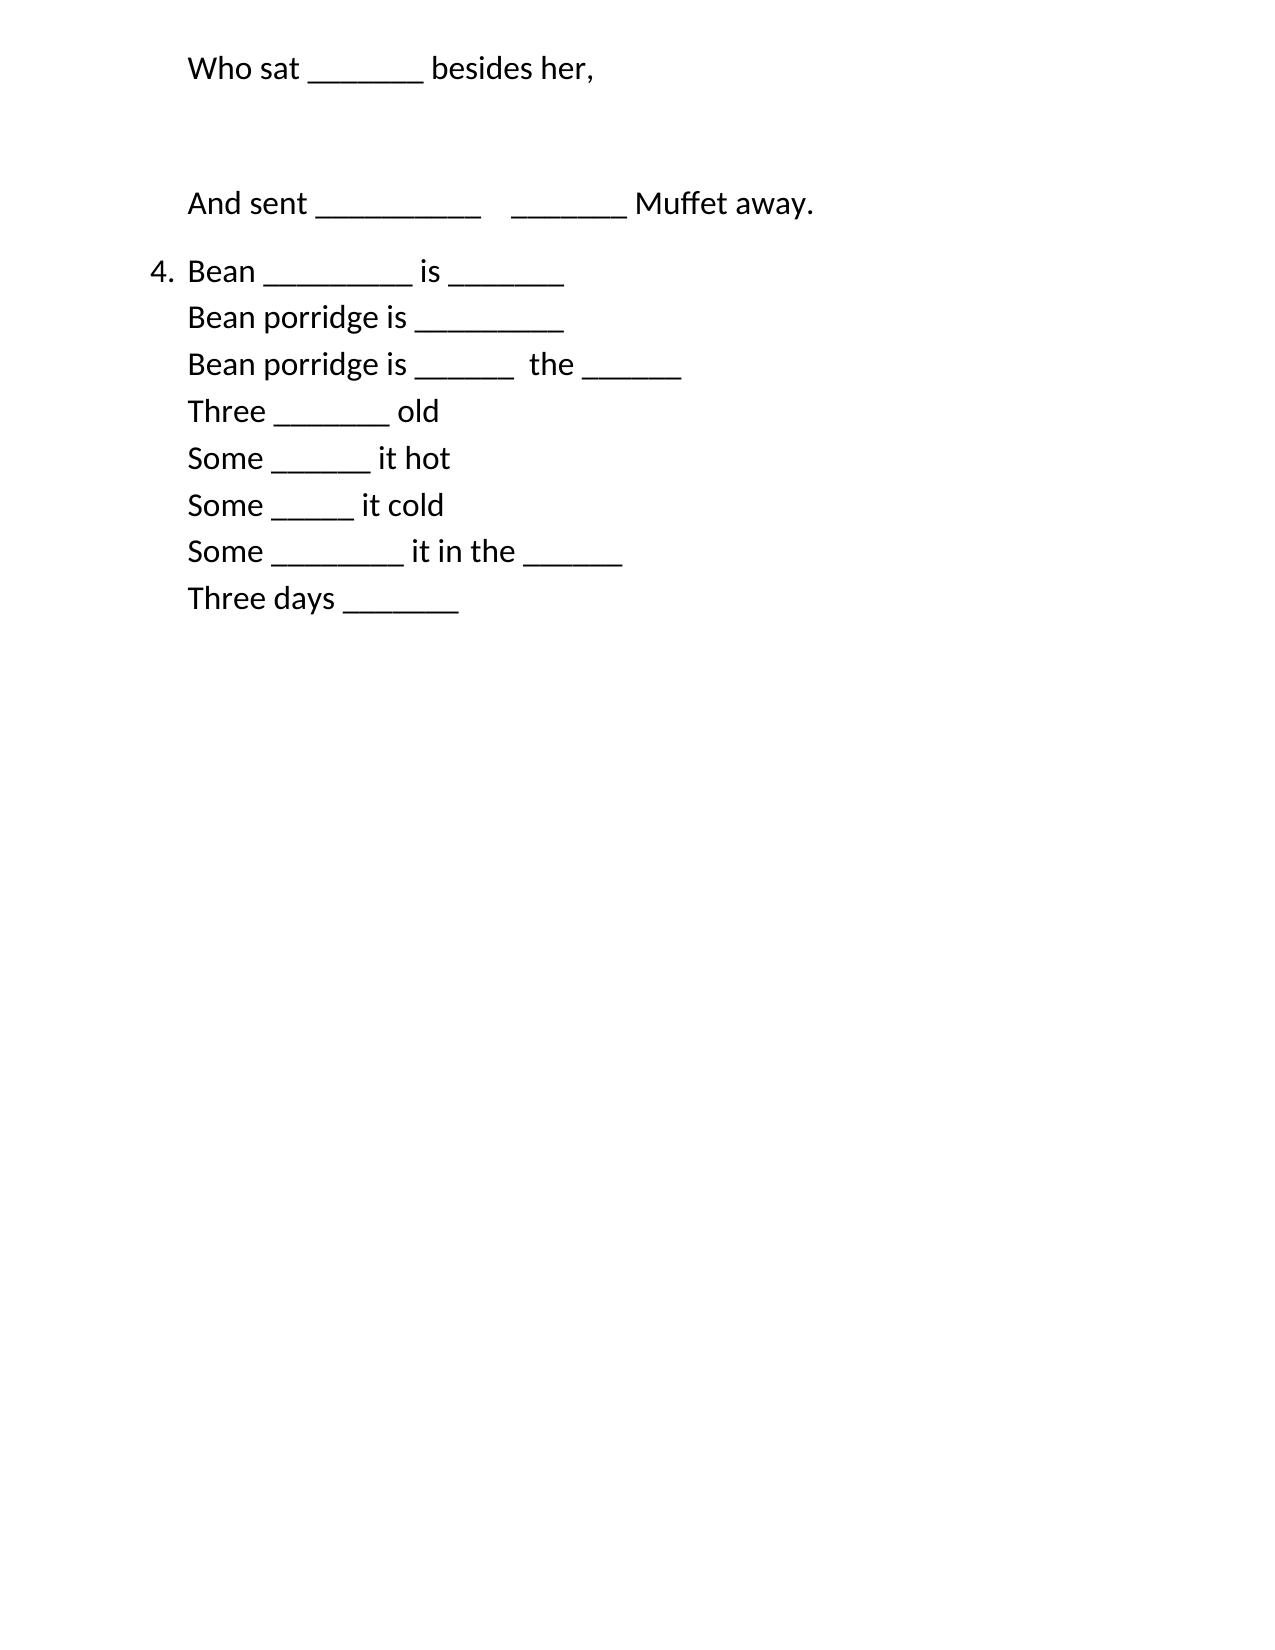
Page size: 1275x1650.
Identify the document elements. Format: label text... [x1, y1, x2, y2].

text Who sat _______ besides her, [150, 47, 1237, 88]
list Three days _______ [187, 577, 1237, 618]
list Bean porridge is ______ the ______ Three _______ old [187, 343, 1237, 431]
list Some _____ it cold [187, 483, 1237, 524]
list Bean porridge is _________ [187, 296, 1237, 337]
text And sent __________ _______ Muffet away. [150, 182, 1237, 223]
list Some ________ it in the ______ [187, 530, 1237, 571]
list Bean _________ is _______ [150, 250, 1237, 290]
list Some ______ it hot [187, 437, 1237, 477]
